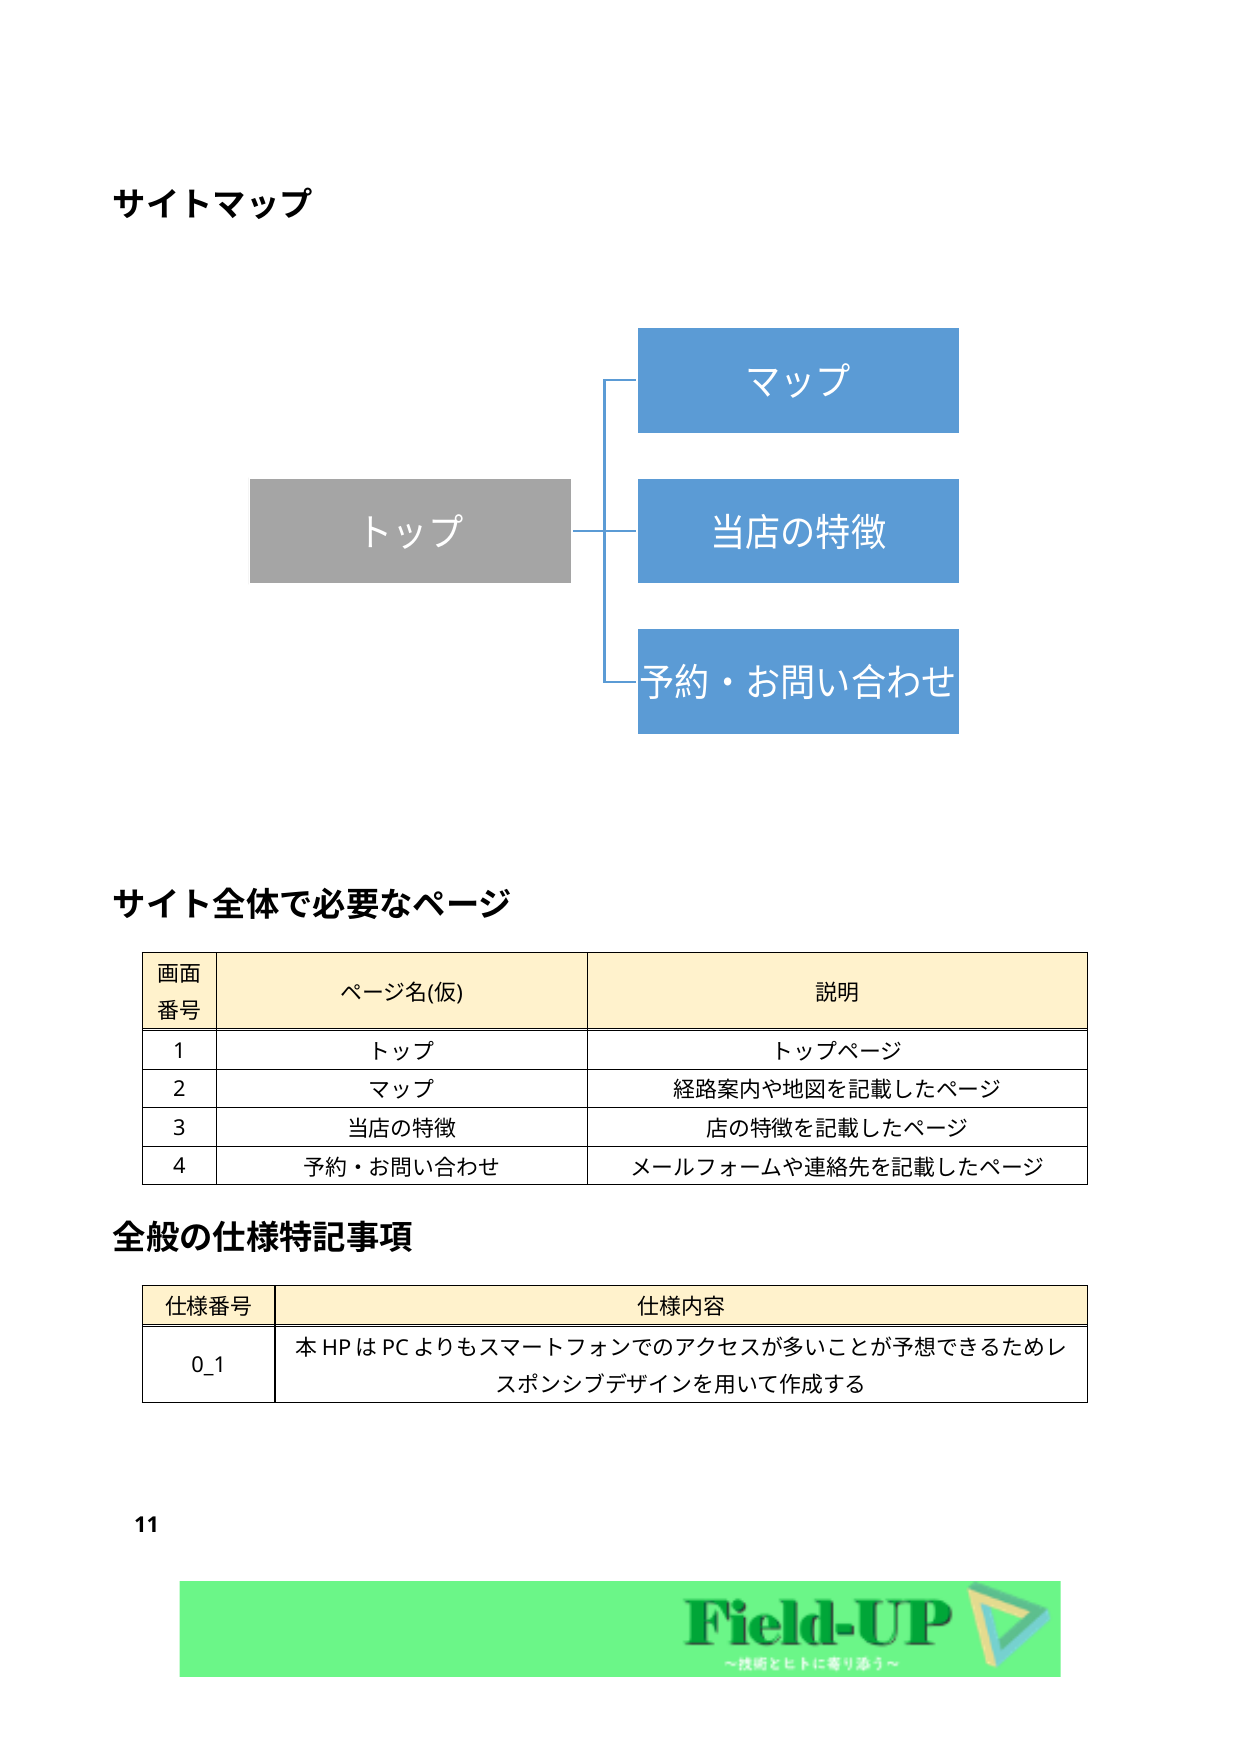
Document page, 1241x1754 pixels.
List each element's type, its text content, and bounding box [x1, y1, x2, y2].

picture [179, 1581, 1061, 1677]
table_header 仕様内容 [276, 1286, 1087, 1324]
table_cell 0_1 [143, 1327, 274, 1402]
subtitle 全般の仕様特記事項 [112, 1198, 1128, 1273]
subtitle サイト全体で必要なページ [112, 864, 1128, 939]
table_header 画面 番号 [143, 953, 216, 1028]
table_header ページ名(仮) [217, 953, 587, 1028]
table_header 仕様番号 [143, 1286, 274, 1324]
table_cell 2 [143, 1070, 216, 1107]
table_cell 店の特徴を記載したページ [588, 1108, 1087, 1146]
table_cell 経路案内や地図を記載したページ [588, 1070, 1087, 1107]
table_cell 当店の特徴 [217, 1108, 587, 1146]
table_cell 3 [143, 1108, 216, 1146]
table_cell メールフォームや連絡先を記載したページ [588, 1147, 1087, 1184]
table_cell トップページ [588, 1031, 1087, 1068]
table_cell 予約・お問い合わせ [217, 1147, 587, 1184]
table_cell 1 [143, 1031, 216, 1068]
table_cell マップ [217, 1070, 587, 1107]
subtitle サイトマップ [112, 164, 1128, 239]
table_cell 本HPはPCよりもスマートフォンでのアクセスが多いことが予想できるためレスポンシブデザインを用いて作成する [276, 1327, 1087, 1402]
table_cell 4 [143, 1147, 216, 1184]
table_header 説明 [588, 953, 1087, 1028]
table_cell トップ [217, 1031, 587, 1068]
